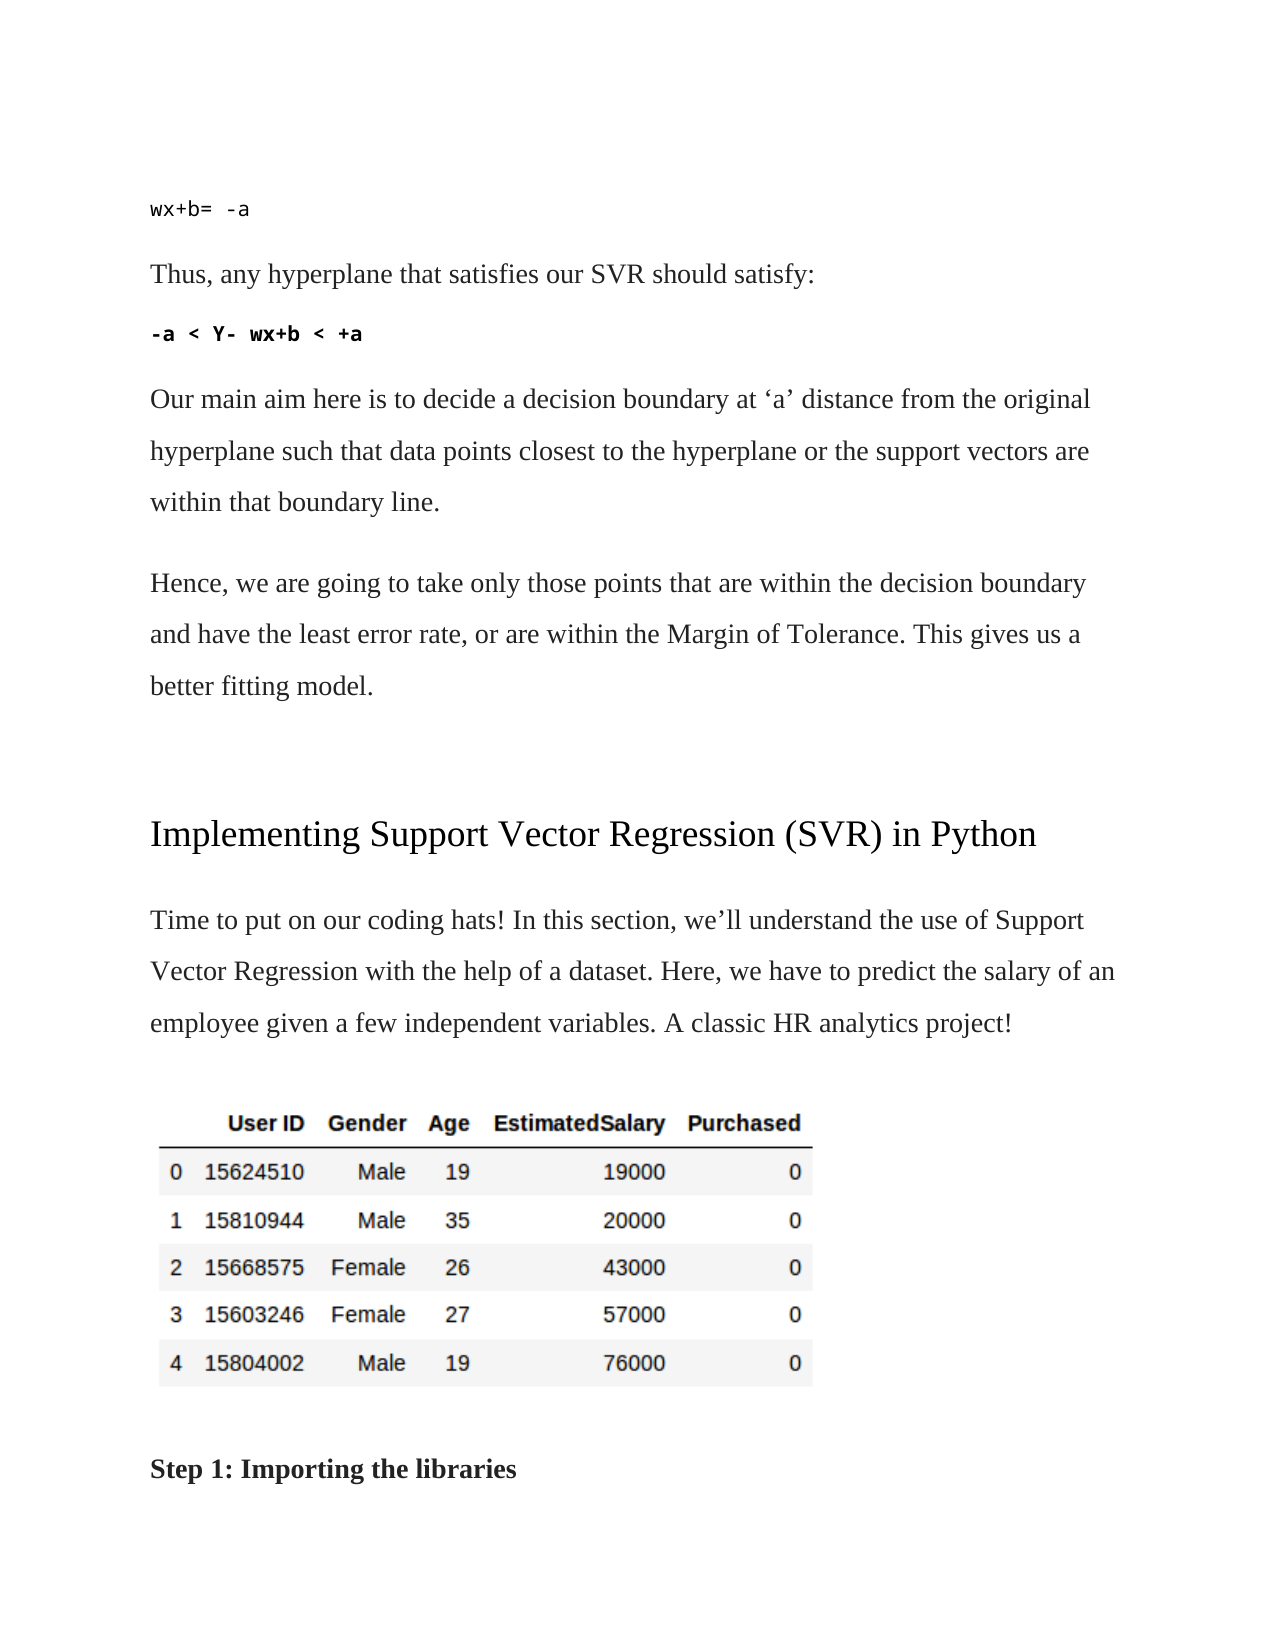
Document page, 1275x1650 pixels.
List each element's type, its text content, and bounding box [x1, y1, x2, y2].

text Implementing Support Vector Regression (SVR) in Python [150, 811, 1125, 854]
text wx+b= -a [150, 194, 1125, 222]
text -a < Y- wx+b < +a [150, 319, 1125, 347]
text Time to put on our coding hats! In this section, we’ll understand the use of Support Vector Regression with the help of a dataset. Here, we have to predict the salary of an employee given a few independent variables. A classic HR analytics project! [150, 884, 1125, 1038]
text Step 1: Importing the libraries [150, 1433, 1125, 1485]
text Hence, we are going to take only those points that are within the decision boundary and have the least error rate, or are within the Margin of Tolerance. This gives us a better fitting model. [150, 547, 1125, 701]
picture [150, 1067, 863, 1404]
text Thus, any hyperplane that satisfies our SVR should satisfy: [150, 238, 1125, 290]
text Our main aim here is to decide a decision boundary at ‘a’ distance from the original hyperplane such that data points closest to the hyperplane or the support vectors are within that boundary line. [150, 363, 1125, 518]
